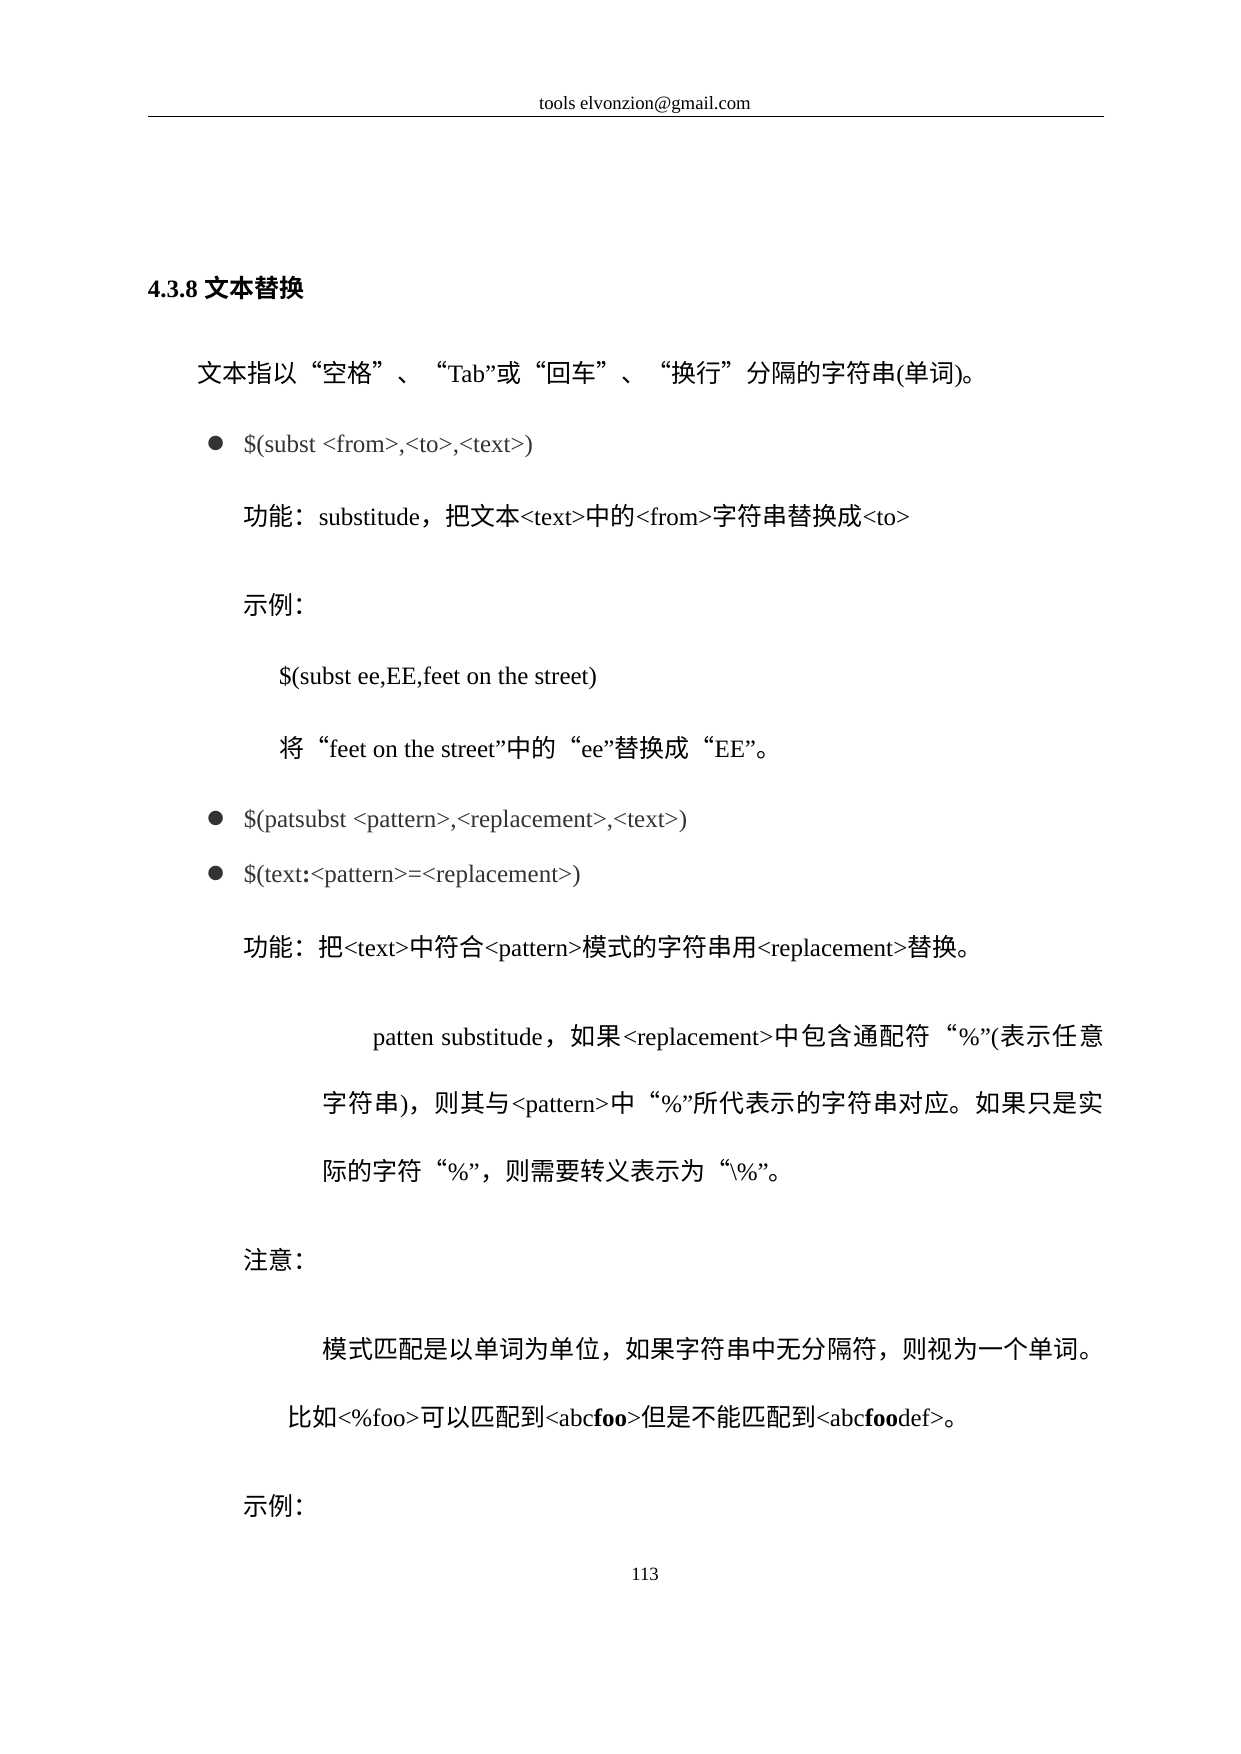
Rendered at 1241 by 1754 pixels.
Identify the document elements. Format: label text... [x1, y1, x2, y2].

text $(subst ee,EE,feet on the street) [229, 658, 1104, 692]
subtitle 文本替换 [148, 252, 1104, 320]
text patten substitude，如果<replacement>中包含通配符“%”(表示任意字符串)，则其与<pattern>中“%”所代表示的字符串对应。如果只是实际的字符“%”，则需要转义表示为“\%”。 [323, 1000, 1104, 1204]
text 示例： [193, 1470, 1104, 1538]
text 示例： [193, 569, 1104, 637]
text 功能：把<text>中符合<pattern>模式的字符串用<replacement>替换。 [193, 911, 1104, 979]
list $(patsubst <pattern>,<replacement>,<text>) [206, 802, 1104, 836]
text 模式匹配是以单词为单位，如果字符串中无分隔符，则视为一个单词。比如<%foo>可以匹配到<abcfoo>但是不能匹配到<abcfoodef>。 [287, 1313, 1104, 1449]
text 文本指以“空格”、“Tab”或“回车”、“换行”分隔的字符串(单词)。 [148, 337, 1104, 405]
text 功能：substitude，把文本<text>中的<from>字符串替换成<to> [193, 481, 1104, 549]
text 将“feet on the street”中的“ee”替换成“EE”。 [235, 713, 1104, 781]
text 注意： [243, 1225, 1104, 1293]
list $(text:<pattern>=<replacement>) [206, 857, 1104, 891]
list $(subst <from>,<to>,<text>) [206, 426, 1104, 460]
